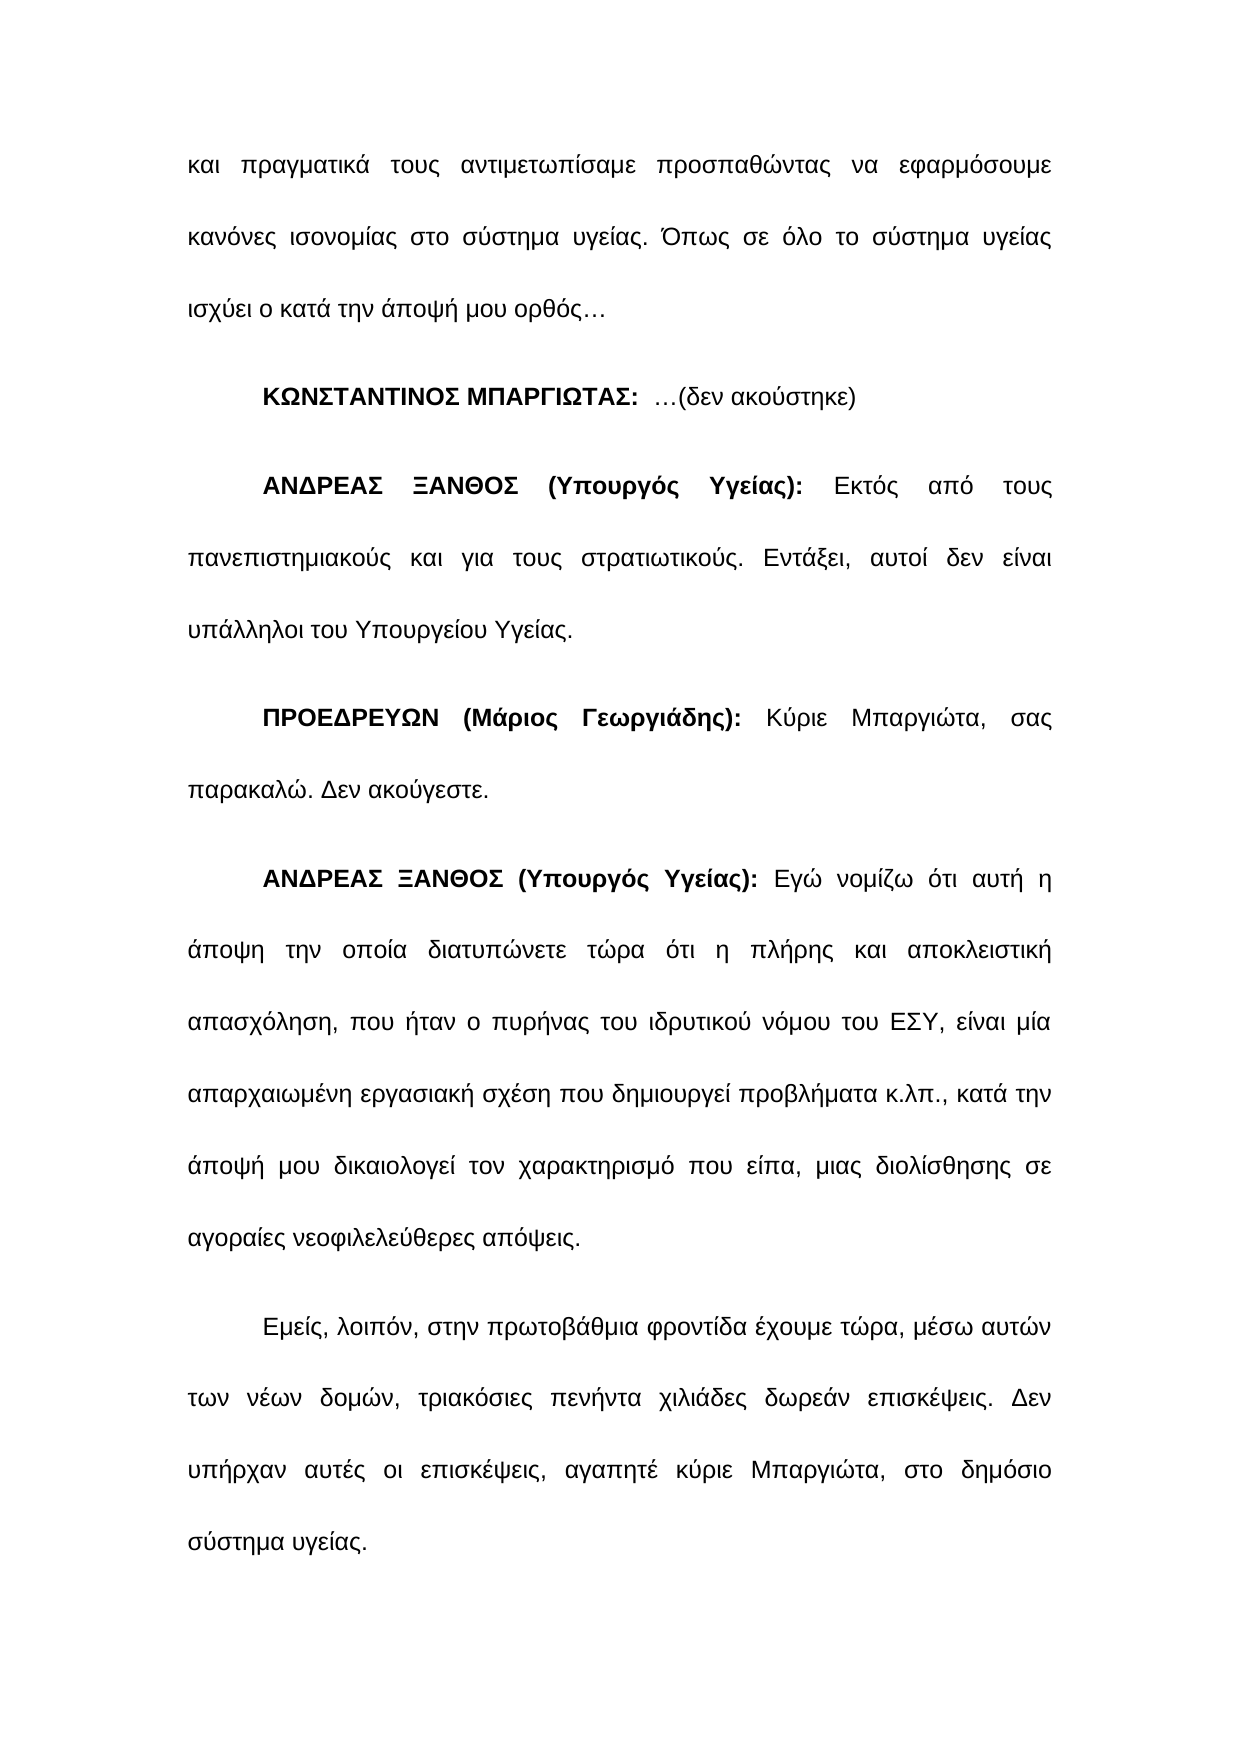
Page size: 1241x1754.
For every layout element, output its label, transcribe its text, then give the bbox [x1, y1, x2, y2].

text ΑΝΔΡΕΑΣ ΞΑΝΘΟΣ (Υπουργός Υγείας): Εκτός από τους πανεπιστημιακούς και για τους στρατιωτικούς. Εντάξει, αυτοί δεν είναι υπάλληλοι του Υπουργείου Υγείας. [187, 471, 1053, 643]
text ΚΩΝΣΤΑΝΤΙΝΟΣ ΜΠΑΡΓΙΩΤΑΣ: …(δεν ακούστηκε) [187, 382, 1053, 411]
text ΑΝΔΡΕΑΣ ΞΑΝΘΟΣ (Υπουργός Υγείας): Εγώ νομίζω ότι αυτή η άποψη την οποία διατυπώνετε τώρα ότι η πλήρης και αποκλειστική απασχόληση, που ήταν ο πυρήνας του ιδρυτικού νόμου του ΕΣΥ, είναι μία απαρχαιωμένη εργασιακή σχέση που δημιουργεί προβλήματα κ.λπ., κατά την άποψή μου δικαιολογεί τον χαρακτηρισμό που είπα, μιας διολίσθησης σε αγοραίες νεοφιλελεύθερες απόψεις. [187, 863, 1053, 1252]
text ΠΡΟΕΔΡΕΥΩΝ (Μάριος Γεωργιάδης): Κύριε Μπαργιώτα, σας παρακαλώ. Δεν ακούγεστε. [187, 703, 1053, 804]
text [187, 150, 1053, 322]
text Εμείς, λοιπόν, στην πρωτοβάθμια φροντίδα έχουμε τώρα, μέσω αυτών των νέων δομών, τριακόσιες πενήντα χιλιάδες δωρεάν επισκέψεις. Δεν υπήρχαν αυτές οι επισκέψεις, αγαπητέ κύριε Μπαργιώτα, στο δημόσιο σύστημα υγείας. [187, 1311, 1053, 1556]
